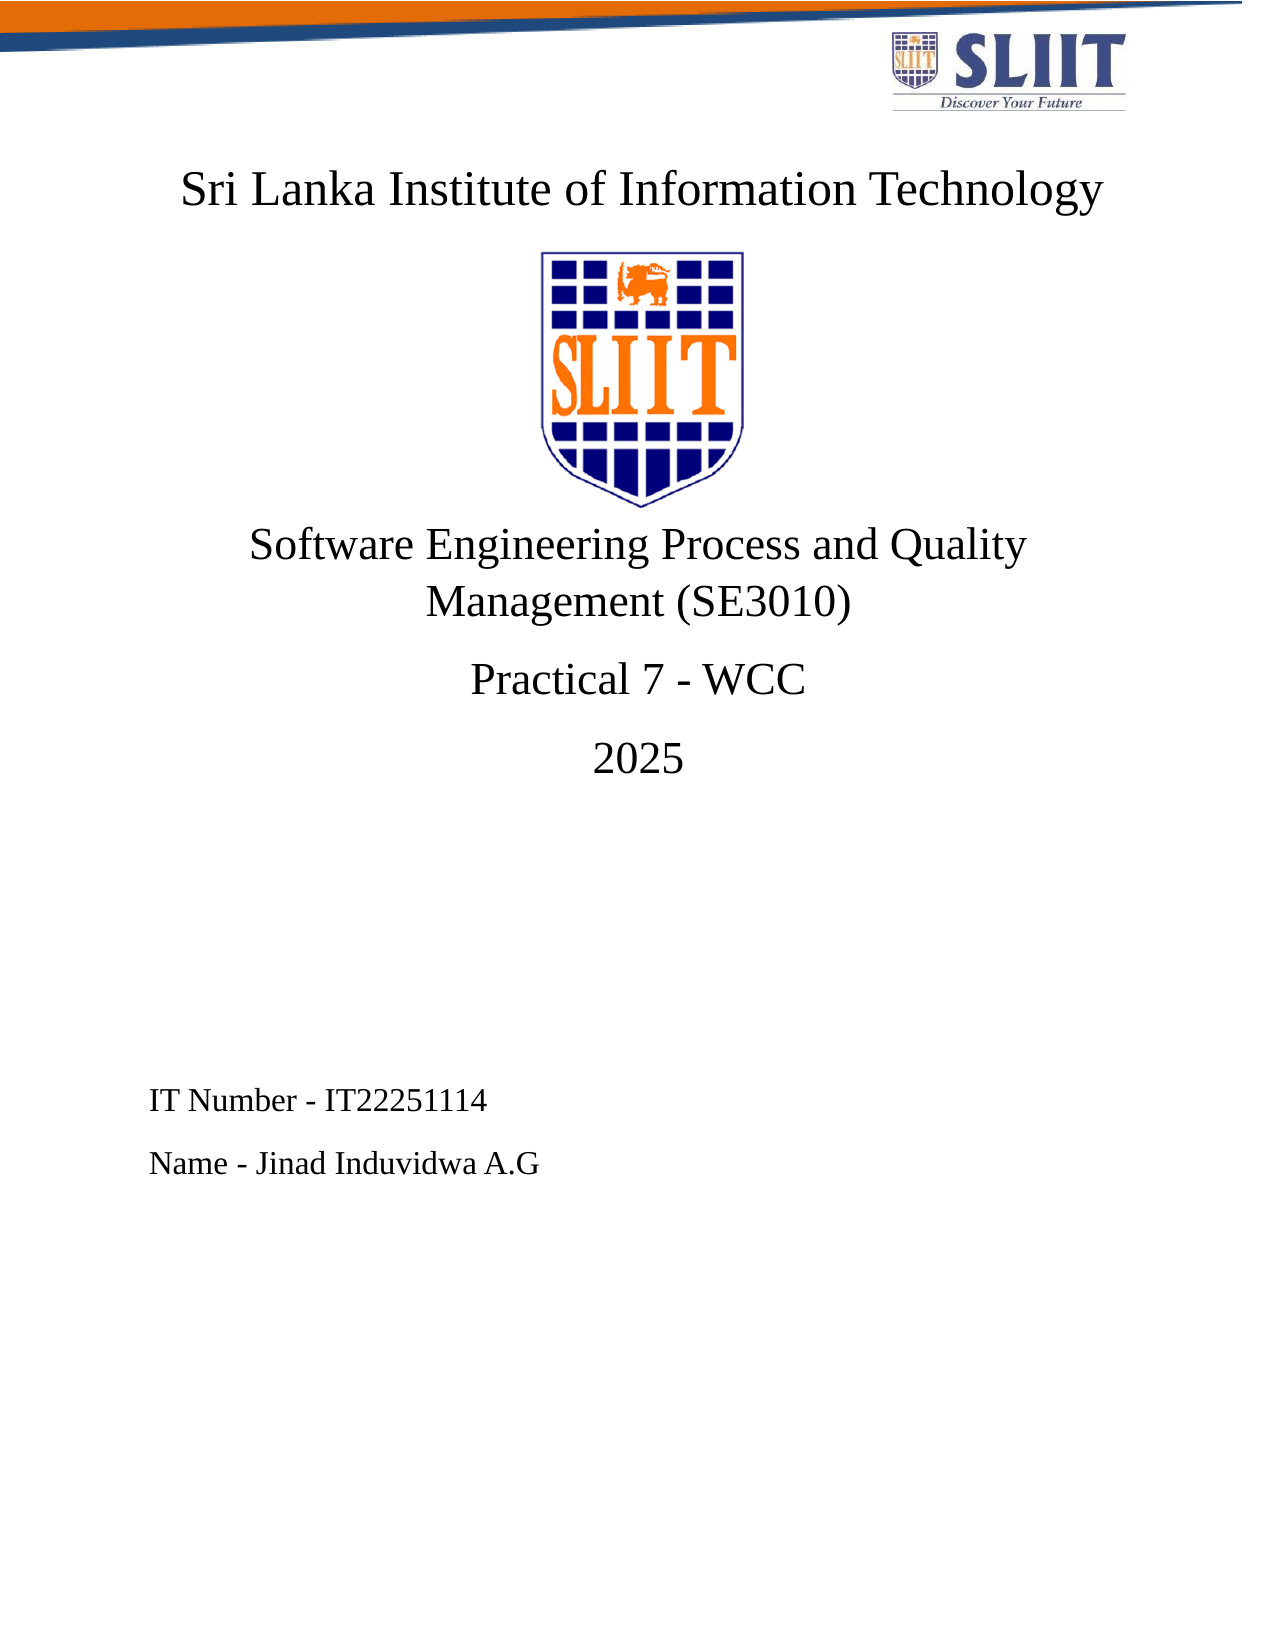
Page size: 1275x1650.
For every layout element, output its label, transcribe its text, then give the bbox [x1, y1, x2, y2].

text Practical 7 - WCC [172, 652, 1104, 704]
picture [0, 1, 1242, 111]
text Software Engineering Process and Quality Management (SE3010) [172, 516, 1104, 626]
picture [539, 251, 745, 508]
text Name - Jinad Induvidwa A.G [148, 1143, 1104, 1182]
text 2025 [172, 730, 1104, 783]
text IT Number - IT22251114 [148, 1081, 1104, 1119]
text Sri Lanka Institute of Information Technology [180, 159, 1104, 216]
